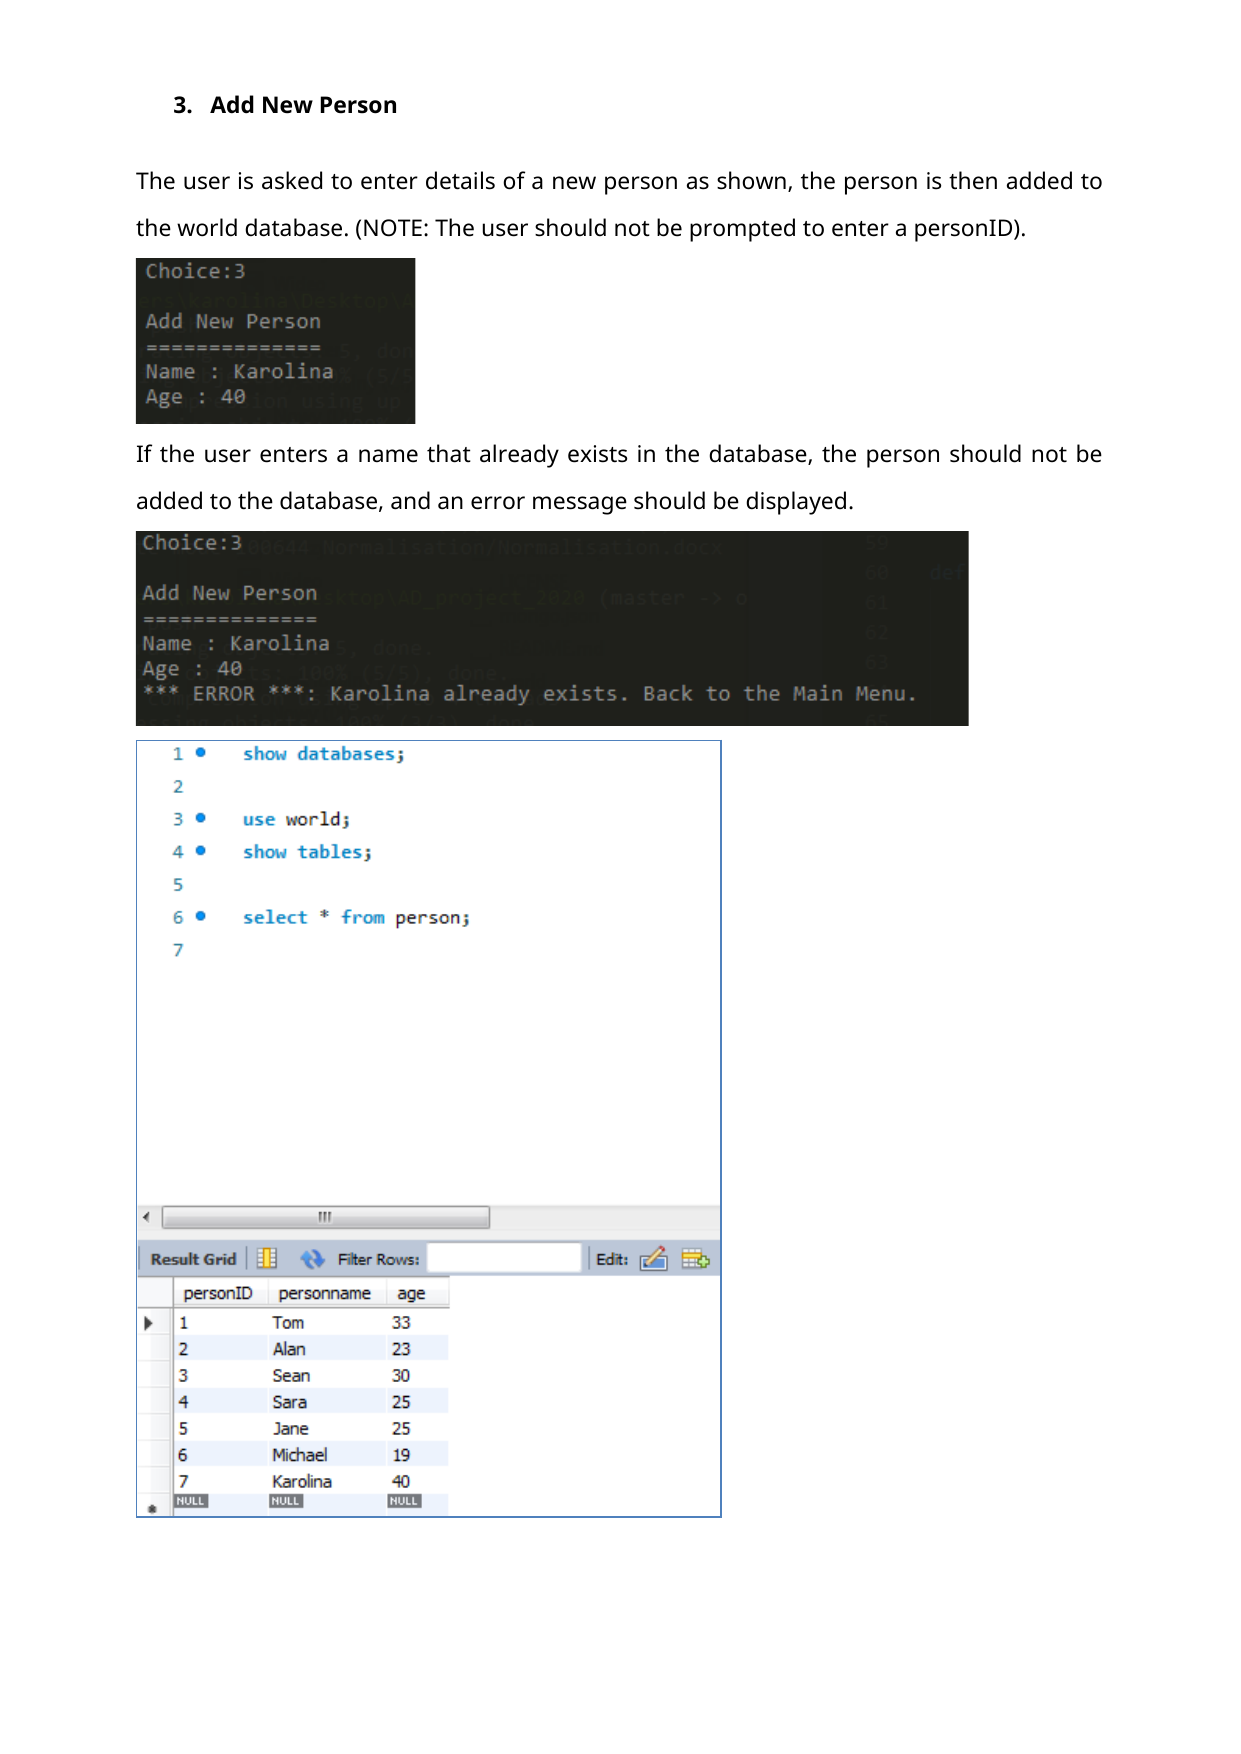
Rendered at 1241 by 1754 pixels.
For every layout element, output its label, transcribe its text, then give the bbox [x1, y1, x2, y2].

list Add New Person [173, 89, 1104, 120]
text If the user enters a name that already exists in the database, the person should not be added to the database, and an error message should be displayed. [136, 438, 1104, 516]
picture [135, 531, 969, 726]
picture [137, 741, 720, 1516]
picture [135, 258, 416, 424]
text The user is asked to enter details of a new person as shown, the person is then added to the world database. (NOTE: The user should not be prompted to enter a personID). [136, 165, 1104, 243]
